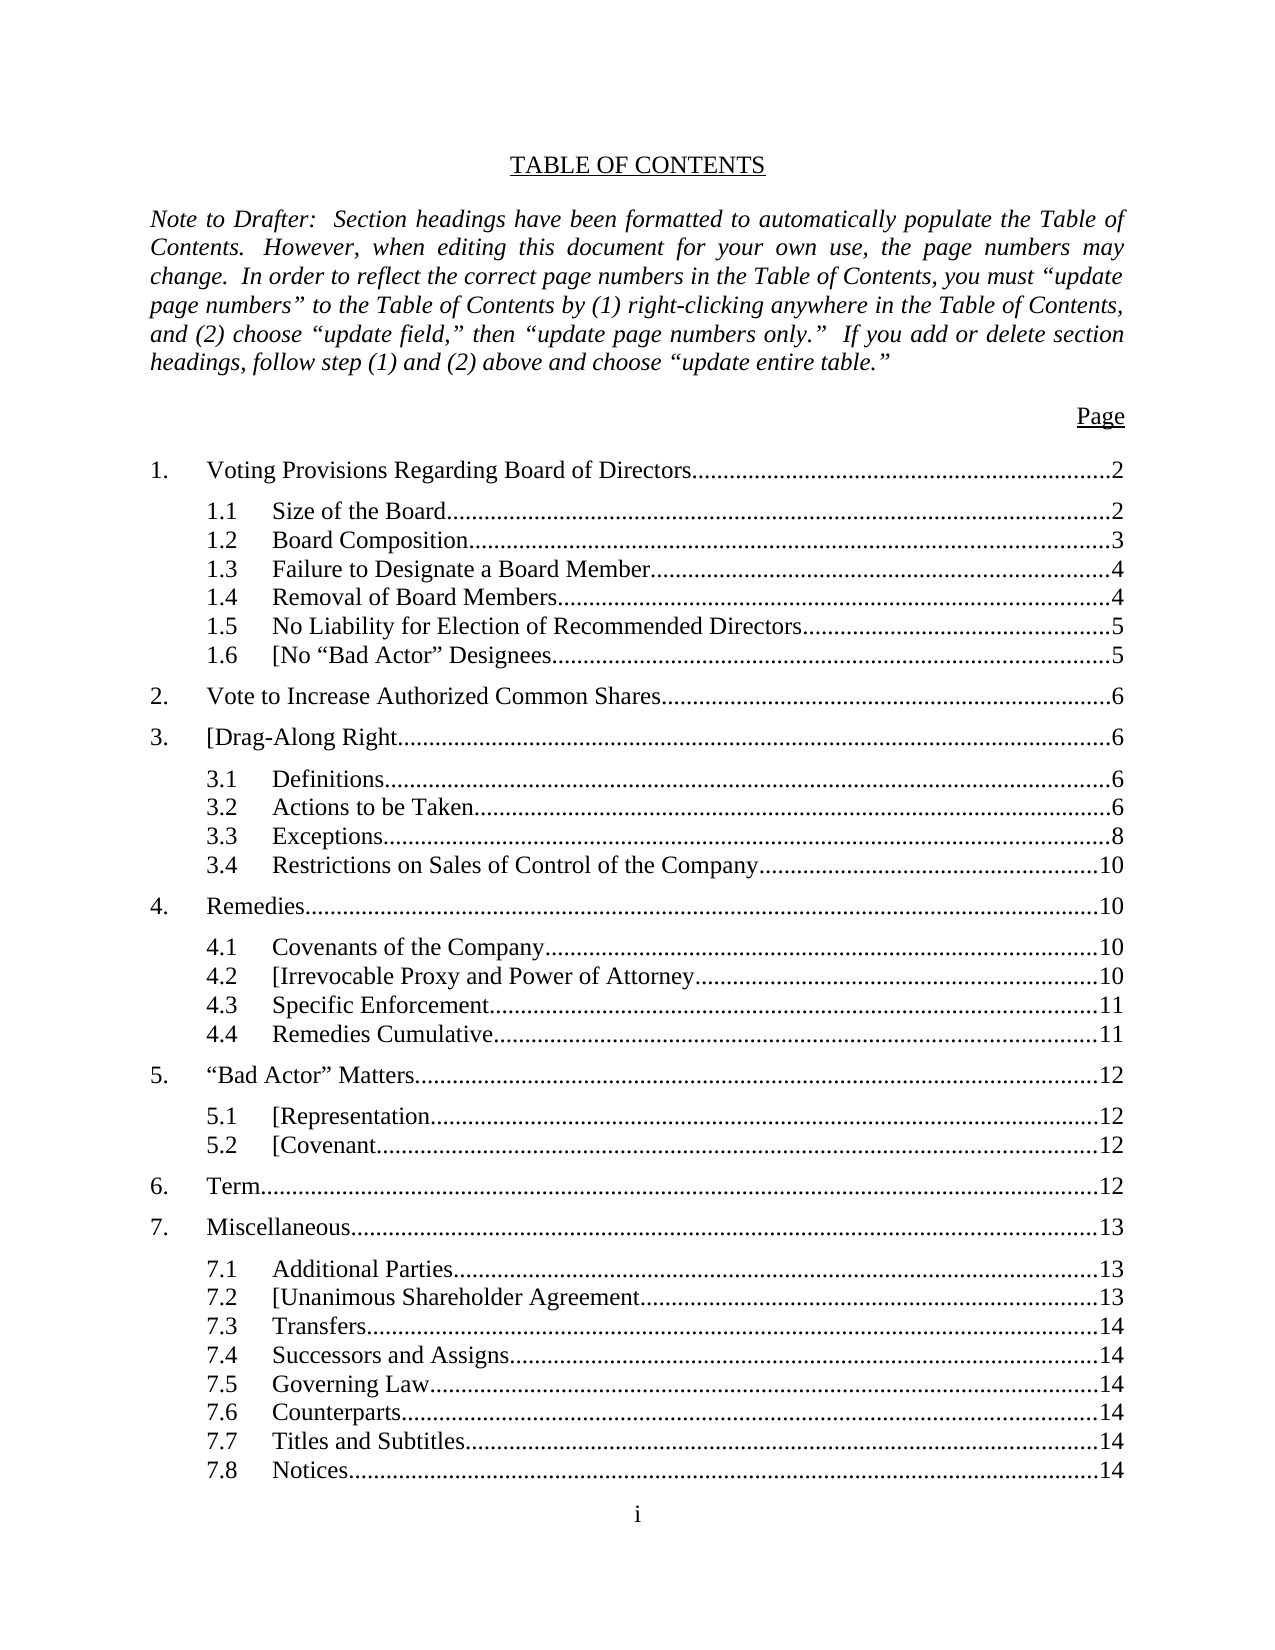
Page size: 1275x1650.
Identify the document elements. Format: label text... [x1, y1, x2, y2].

text 5.2 [Covenant 12 [206, 1130, 1125, 1159]
text 3.2 Actions to be Taken 6 [206, 792, 1125, 821]
text 3. [Drag-Along Right 6 [150, 722, 1125, 751]
text 6. Term 12 [150, 1171, 1125, 1200]
text 7. Miscellaneous 13 [150, 1212, 1125, 1241]
text 4.2 [Irrevocable Proxy and Power of Attorney 10 [206, 961, 1125, 990]
text 7.1 Additional Parties 13 [206, 1254, 1125, 1282]
text 1.5 No Liability for Election of Recommended Directors 5 [206, 611, 1125, 640]
text 3.4 Restrictions on Sales of Control of the Company 10 [206, 850, 1125, 879]
text 7.2 [Unanimous Shareholder Agreement 13 [206, 1282, 1125, 1311]
text 5. “Bad Actor” Matters. 12 [150, 1060, 1125, 1089]
text 1.6 [No “Bad Actor” Designees 5 [206, 640, 1125, 669]
text 4.3 Specific Enforcement 11 [206, 990, 1125, 1019]
text 3.1 Definitions 6 [206, 764, 1125, 792]
text 1.1 Size of the Board 2 [206, 496, 1125, 525]
text 4.1 Covenants of the Company 10 [206, 932, 1125, 961]
text 1.4 Removal of Board Members 4 [206, 582, 1125, 611]
text TABLE OF CONTENTS [150, 150, 1125, 179]
text 5.1 [Representation 12 [206, 1101, 1125, 1130]
text 7.3 Transfers 14 [206, 1311, 1125, 1340]
text 7.4 Successors and Assigns 14 [206, 1340, 1125, 1369]
text 1.3 Failure to Designate a Board Member 4 [206, 554, 1125, 582]
text 3.3 Exceptions 8 [206, 821, 1125, 850]
text 7.7 Titles and Subtitles 14 [206, 1426, 1125, 1455]
text Page [150, 401, 1125, 430]
text 4. Remedies 10 [150, 891, 1125, 920]
text 2. Vote to Increase Authorized Common Shares 6 [150, 681, 1125, 710]
text 1. Voting Provisions Regarding Board of Directors 2 [150, 455, 1125, 484]
text 7.6 Counterparts 14 [206, 1397, 1125, 1426]
text 7.5 Governing Law 14 [206, 1369, 1125, 1397]
text 1.2 Board Composition 3 [206, 525, 1125, 554]
text Note to Drafter: Section headings have been formatted to automatically populate the Table of Contents. However, when editing this document for your own use, the page numbers may change. In order to reflect the correct page numbers in the Table of Contents, you must “update page numbers” to the Table of Contents by (1) right-clicking anywhere in the Table of Contents, and (2) choose “update field,” then “update page numbers only.” If you add or delete section headings, follow step (1) and (2) above and choose “update entire table.” [150, 204, 1125, 376]
text 7.8 Notices 14 [206, 1455, 1125, 1484]
text 4.4 Remedies Cumulative 11 [206, 1019, 1125, 1047]
